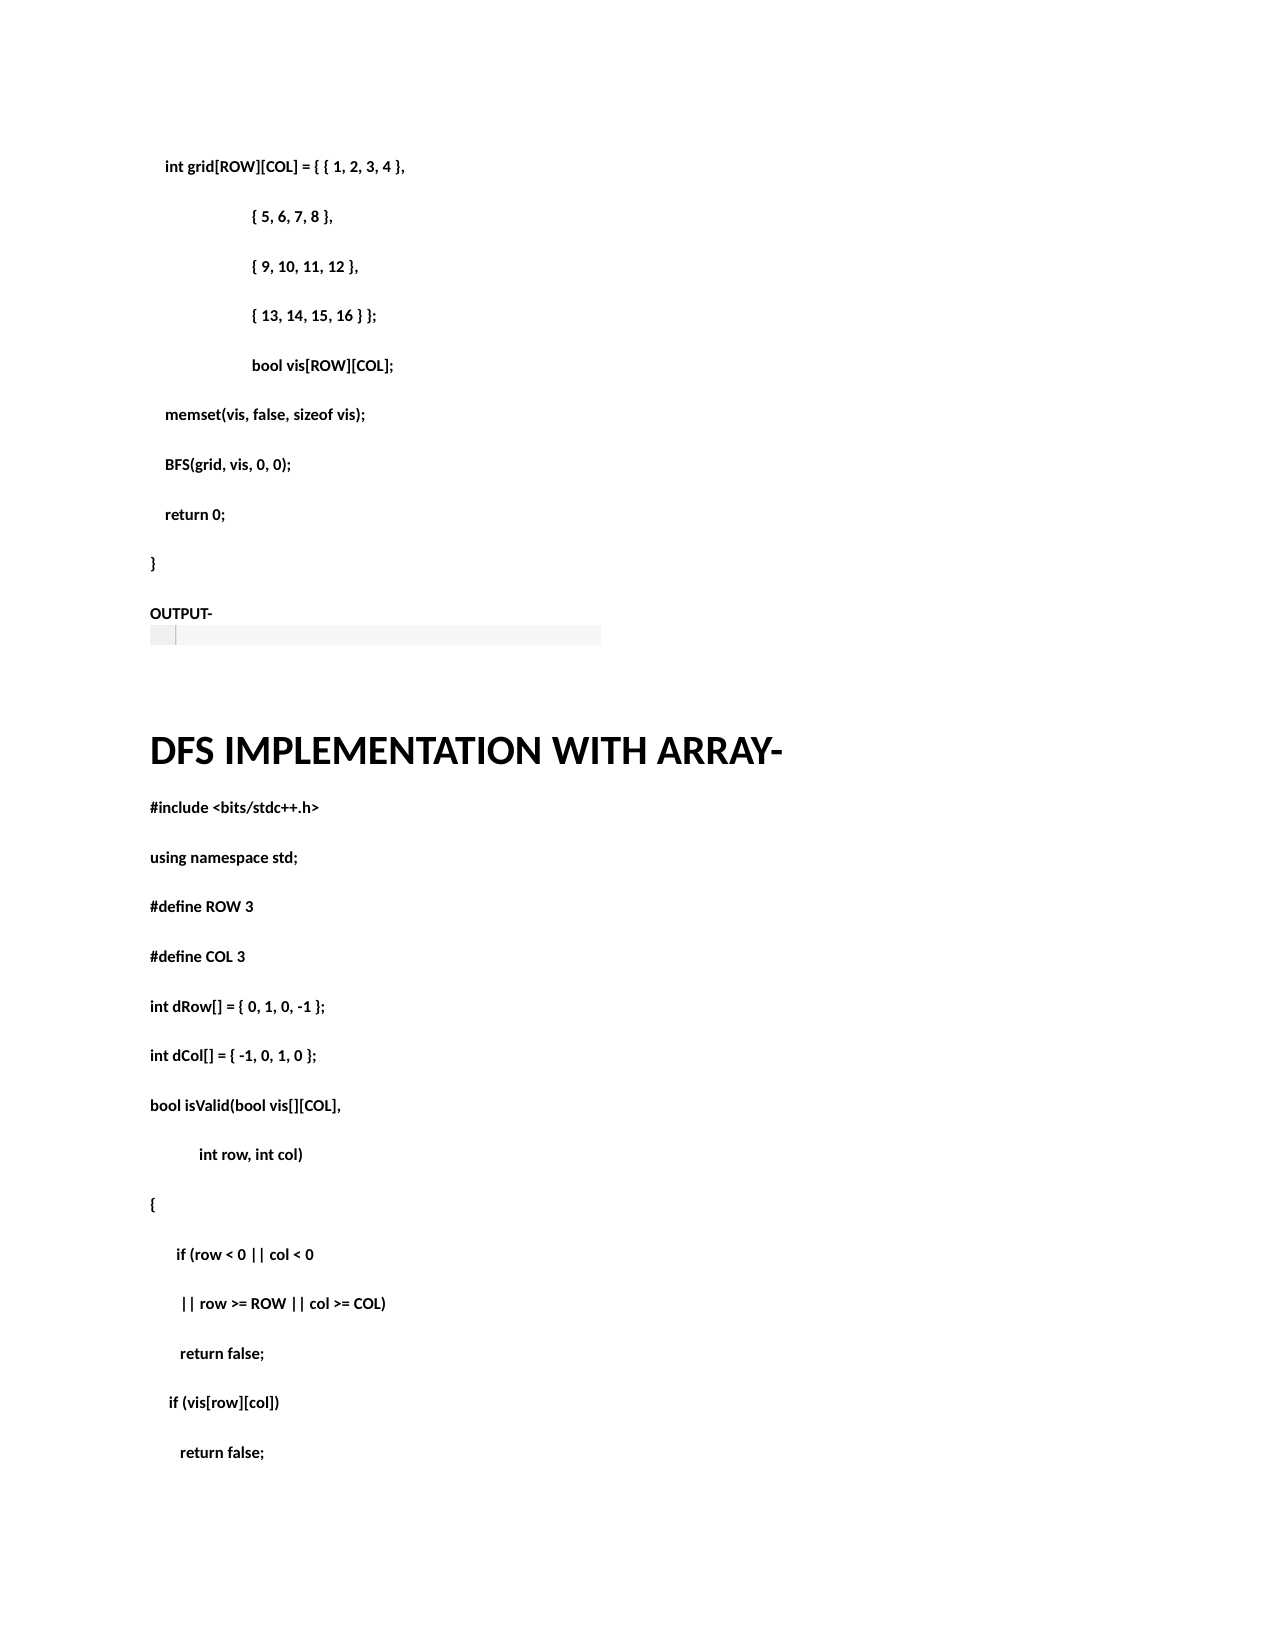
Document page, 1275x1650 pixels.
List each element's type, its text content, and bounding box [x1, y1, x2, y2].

text return 0; [150, 497, 1125, 526]
text if (row < 0 || col < 0 [150, 1237, 1125, 1266]
text DFS IMPLEMENTATION WITH ARRAY- [150, 741, 1125, 770]
text bool vis[ROW][COL]; [150, 348, 1125, 377]
text { [150, 1187, 1125, 1216]
text int dRow[] = { 0, 1, 0, -1 }; [150, 989, 1125, 1018]
text if (vis[row][col]) [150, 1386, 1125, 1414]
text { 5, 6, 7, 8 }, [150, 199, 1125, 228]
text int row, int col) [150, 1138, 1125, 1167]
text #define ROW 3 [150, 890, 1125, 919]
text { 9, 10, 11, 12 }, [150, 249, 1125, 278]
text #define COL 3 [150, 939, 1125, 968]
text OUTPUT- [150, 596, 1125, 625]
text { 13, 14, 15, 16 } }; [150, 299, 1125, 327]
text int grid[ROW][COL] = { { 1, 2, 3, 4 }, [150, 150, 1125, 179]
text int dCol[] = { -1, 0, 1, 0 }; [150, 1039, 1125, 1067]
text bool isValid(bool vis[][COL], [150, 1088, 1125, 1117]
text using namespace std; [150, 840, 1125, 869]
text } [150, 547, 1125, 575]
text BFS(grid, vis, 0, 0); [150, 447, 1125, 476]
text return false; [150, 1336, 1125, 1365]
text memset(vis, false, sizeof vis); [150, 398, 1125, 427]
text return false; [150, 1435, 1125, 1464]
text #include <bits/stdc++.h> [150, 791, 1125, 819]
text || row >= ROW || col >= COL) [150, 1287, 1125, 1315]
